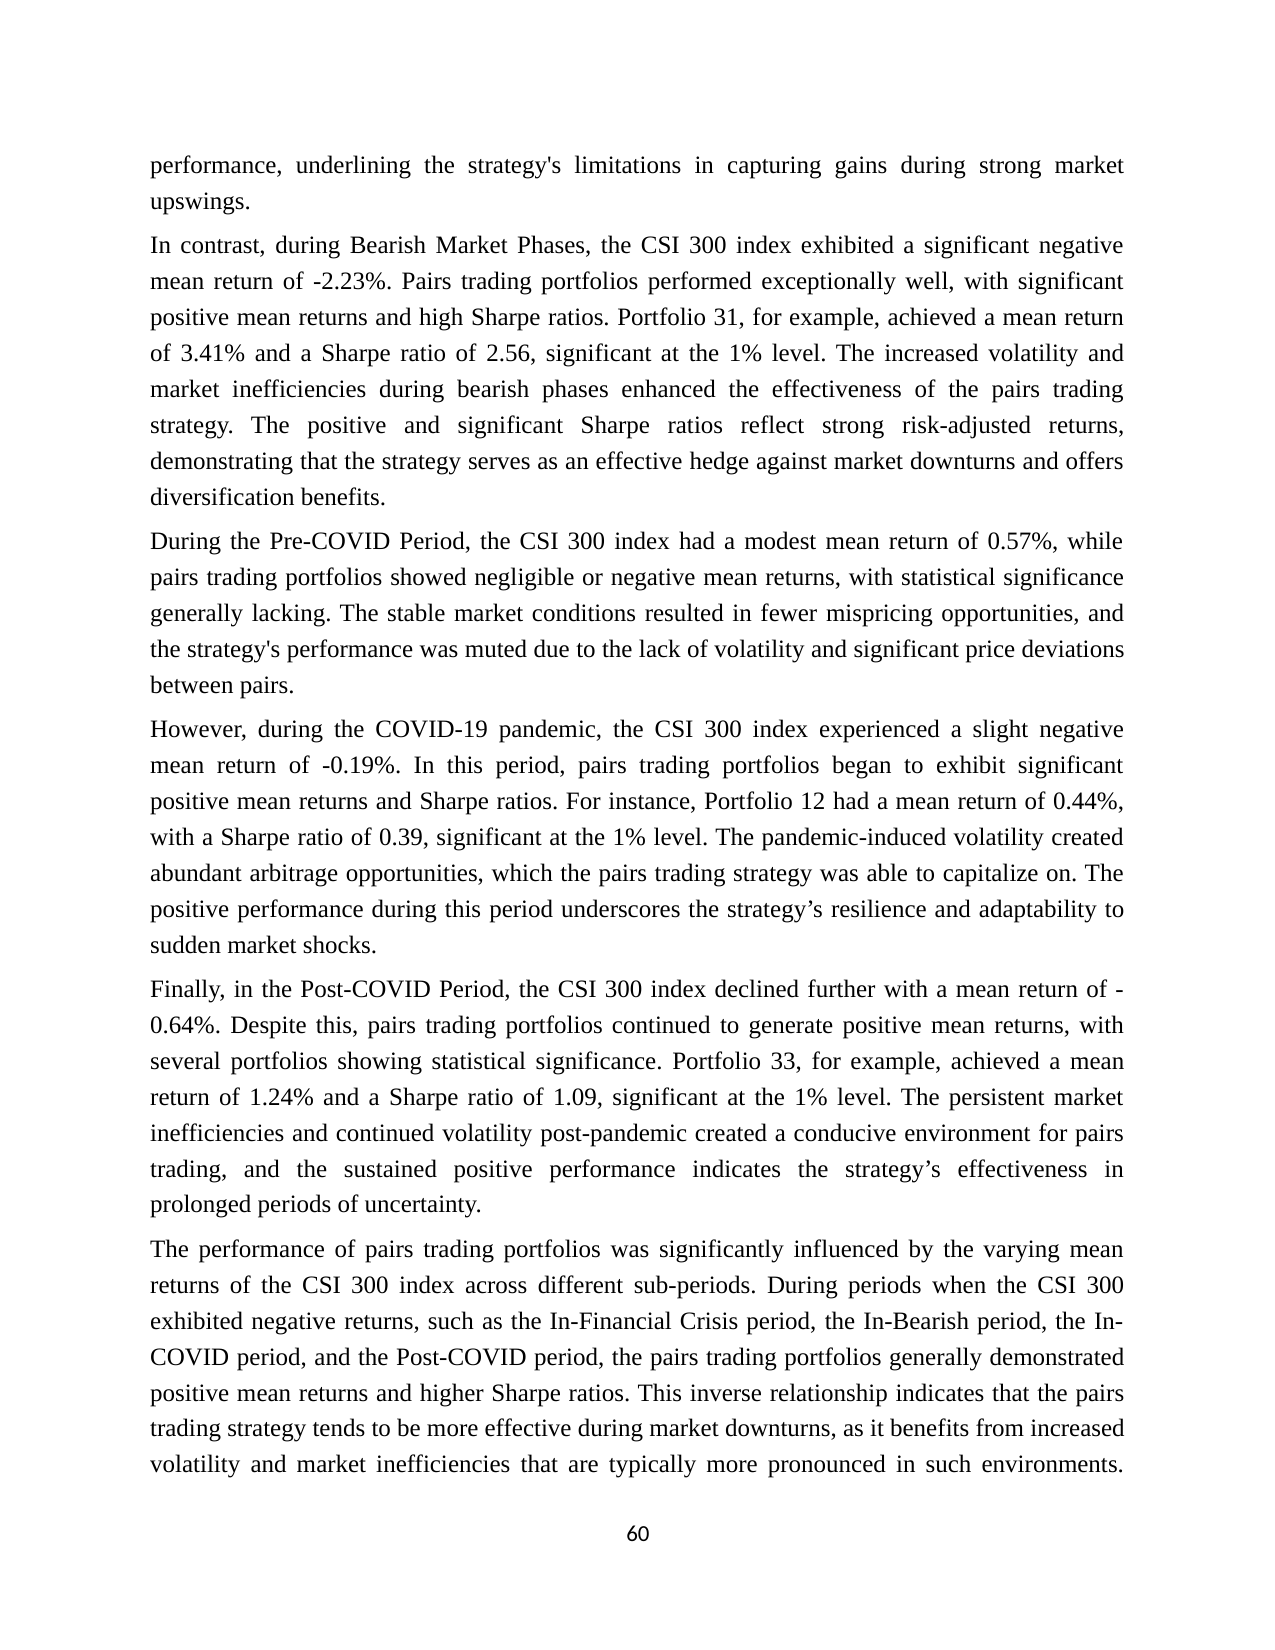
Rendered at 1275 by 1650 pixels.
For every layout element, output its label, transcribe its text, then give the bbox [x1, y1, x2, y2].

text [150, 150, 1125, 215]
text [150, 1234, 1125, 1478]
text However, during the COVID-19 pandemic, the CSI 300 index experienced a slight negative mean return of -0.19%. In this period, pairs trading portfolios began to exhibit significant positive mean returns and Sharpe ratios. For instance, Portfolio 12 had a mean return of 0.44%, with a Sharpe ratio of 0.39, significant at the 1% level. The pandemic-induced volatility created abundant arbitrage opportunities, which the pairs trading strategy was able to capitalize on. The positive performance during this period underscores the strategy’s resilience and adaptability to sudden market shocks. [150, 714, 1125, 958]
text Finally, in the Post-COVID Period, the CSI 300 index declined further with a mean return of -0.64%. Despite this, pairs trading portfolios continued to generate positive mean returns, with several portfolios showing statistical significance. Portfolio 33, for example, achieved a mean return of 1.24% and a Sharpe ratio of 1.09, significant at the 1% level. The persistent market inefficiencies and continued volatility post-pandemic created a conducive environment for pairs trading, and the sustained positive performance indicates the strategy’s effectiveness in prolonged periods of uncertainty. [150, 974, 1125, 1218]
text In contrast, during Bearish Market Phases, the CSI 300 index exhibited a significant negative mean return of -2.23%. Pairs trading portfolios performed exceptionally well, with significant positive mean returns and high Sharpe ratios. Portfolio 31, for example, achieved a mean return of 3.41% and a Sharpe ratio of 2.56, significant at the 1% level. The increased volatility and market inefficiencies during bearish phases enhanced the effectiveness of the pairs trading strategy. The positive and significant Sharpe ratios reflect strong risk-adjusted returns, demonstrating that the strategy serves as an effective hedge against market downturns and offers diversification benefits. [150, 230, 1125, 511]
text During the Pre-COVID Period, the CSI 300 index had a modest mean return of 0.57%, while pairs trading portfolios showed negligible or negative mean returns, with statistical significance generally lacking. The stable market conditions resulted in fewer mispricing opportunities, and the strategy's performance was muted due to the lack of volatility and significant price deviations between pairs. [150, 526, 1125, 698]
